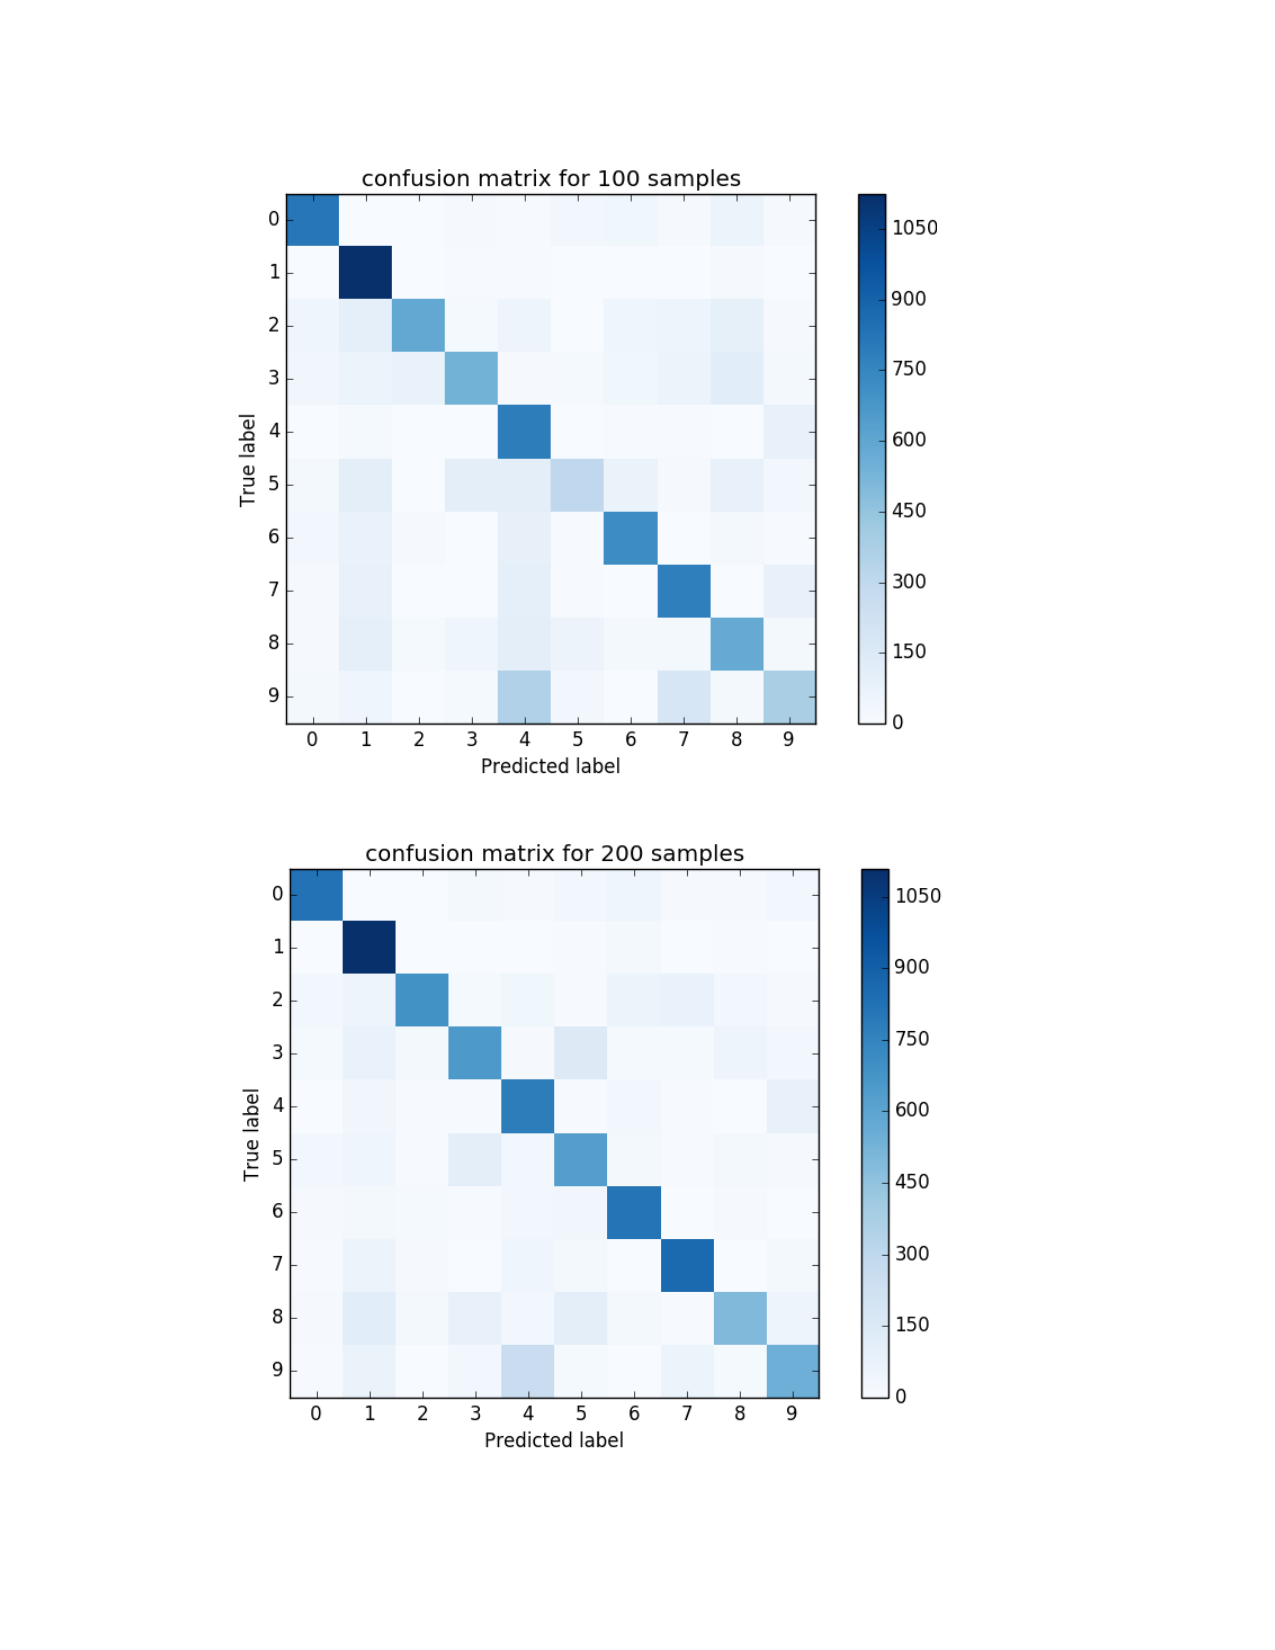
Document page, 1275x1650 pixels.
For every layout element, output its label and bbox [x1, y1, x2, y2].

picture [225, 150, 953, 1499]
